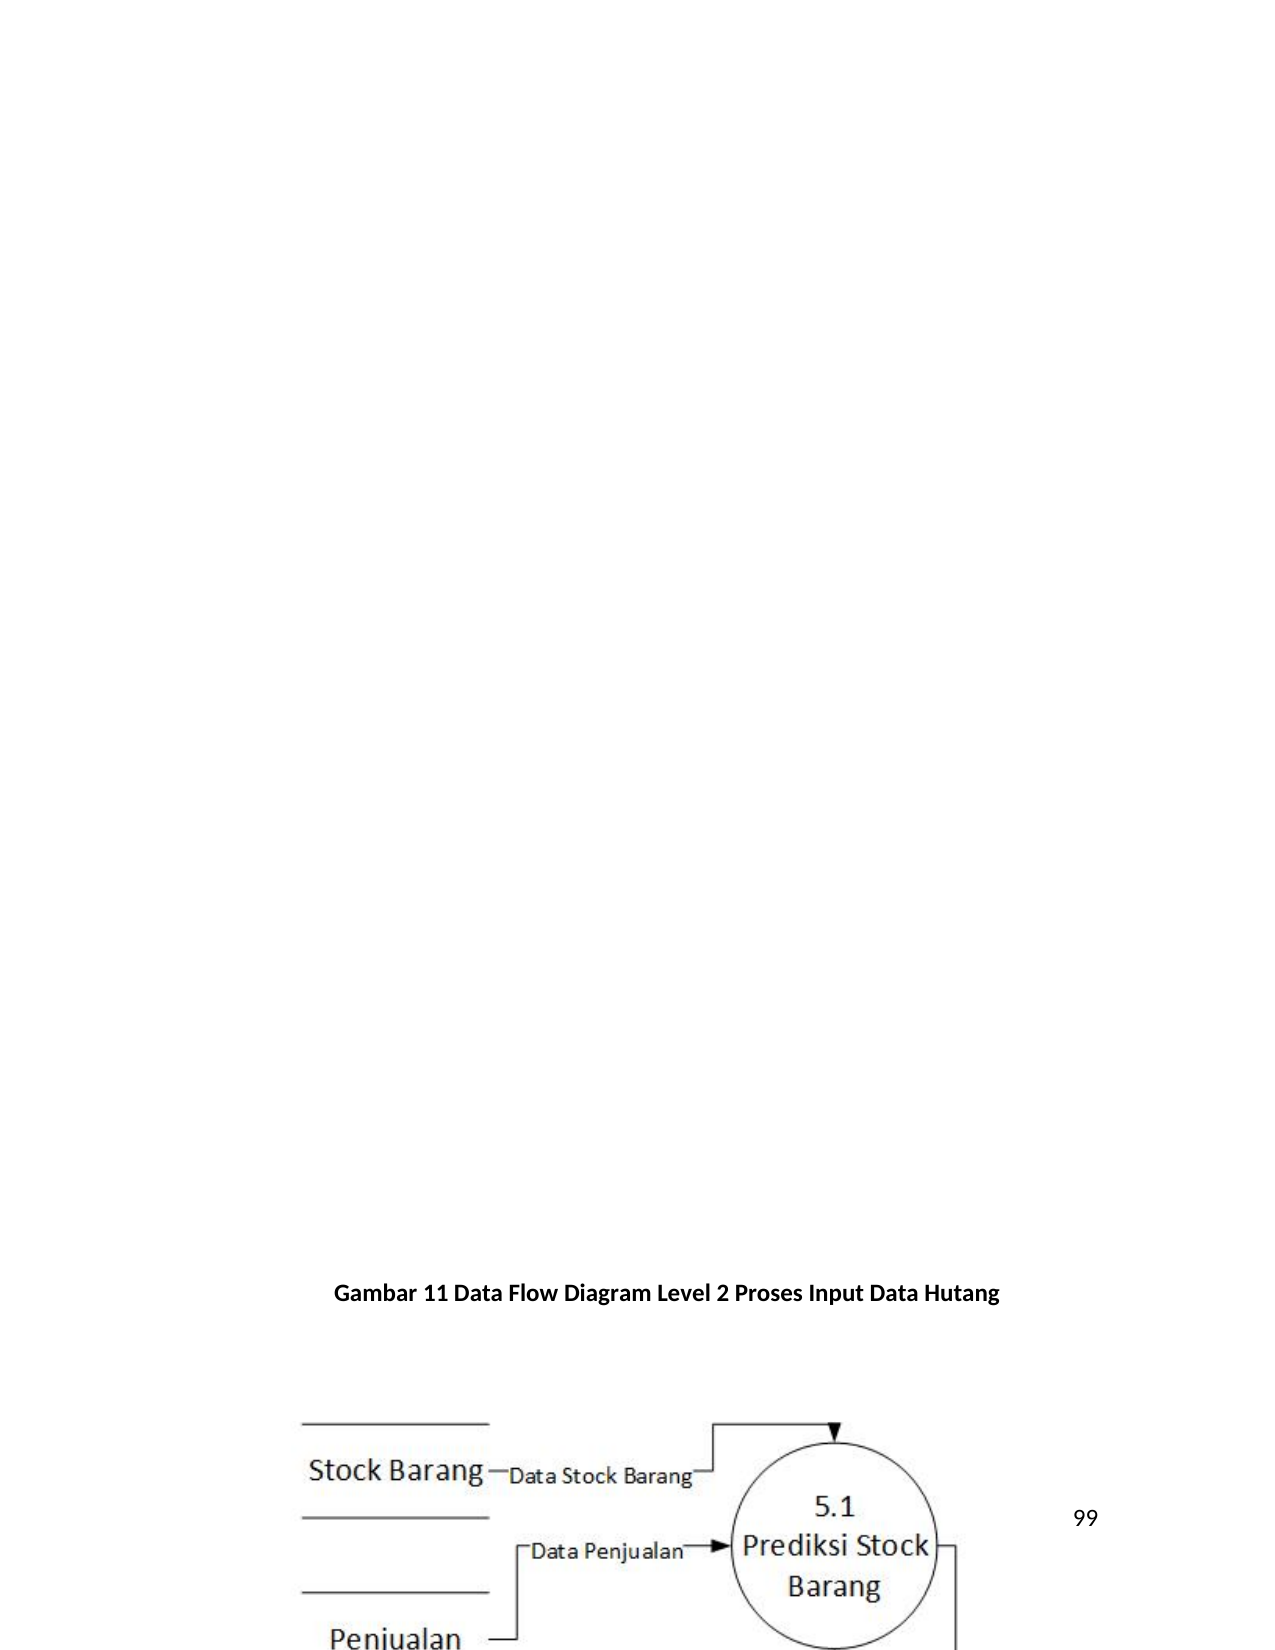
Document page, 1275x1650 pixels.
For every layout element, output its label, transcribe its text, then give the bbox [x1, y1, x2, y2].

picture [290, 1421, 1019, 1650]
text Gambar 11 Data Flow Diagram Level 2 Proses Input Data Hutang [236, 1277, 1098, 1308]
